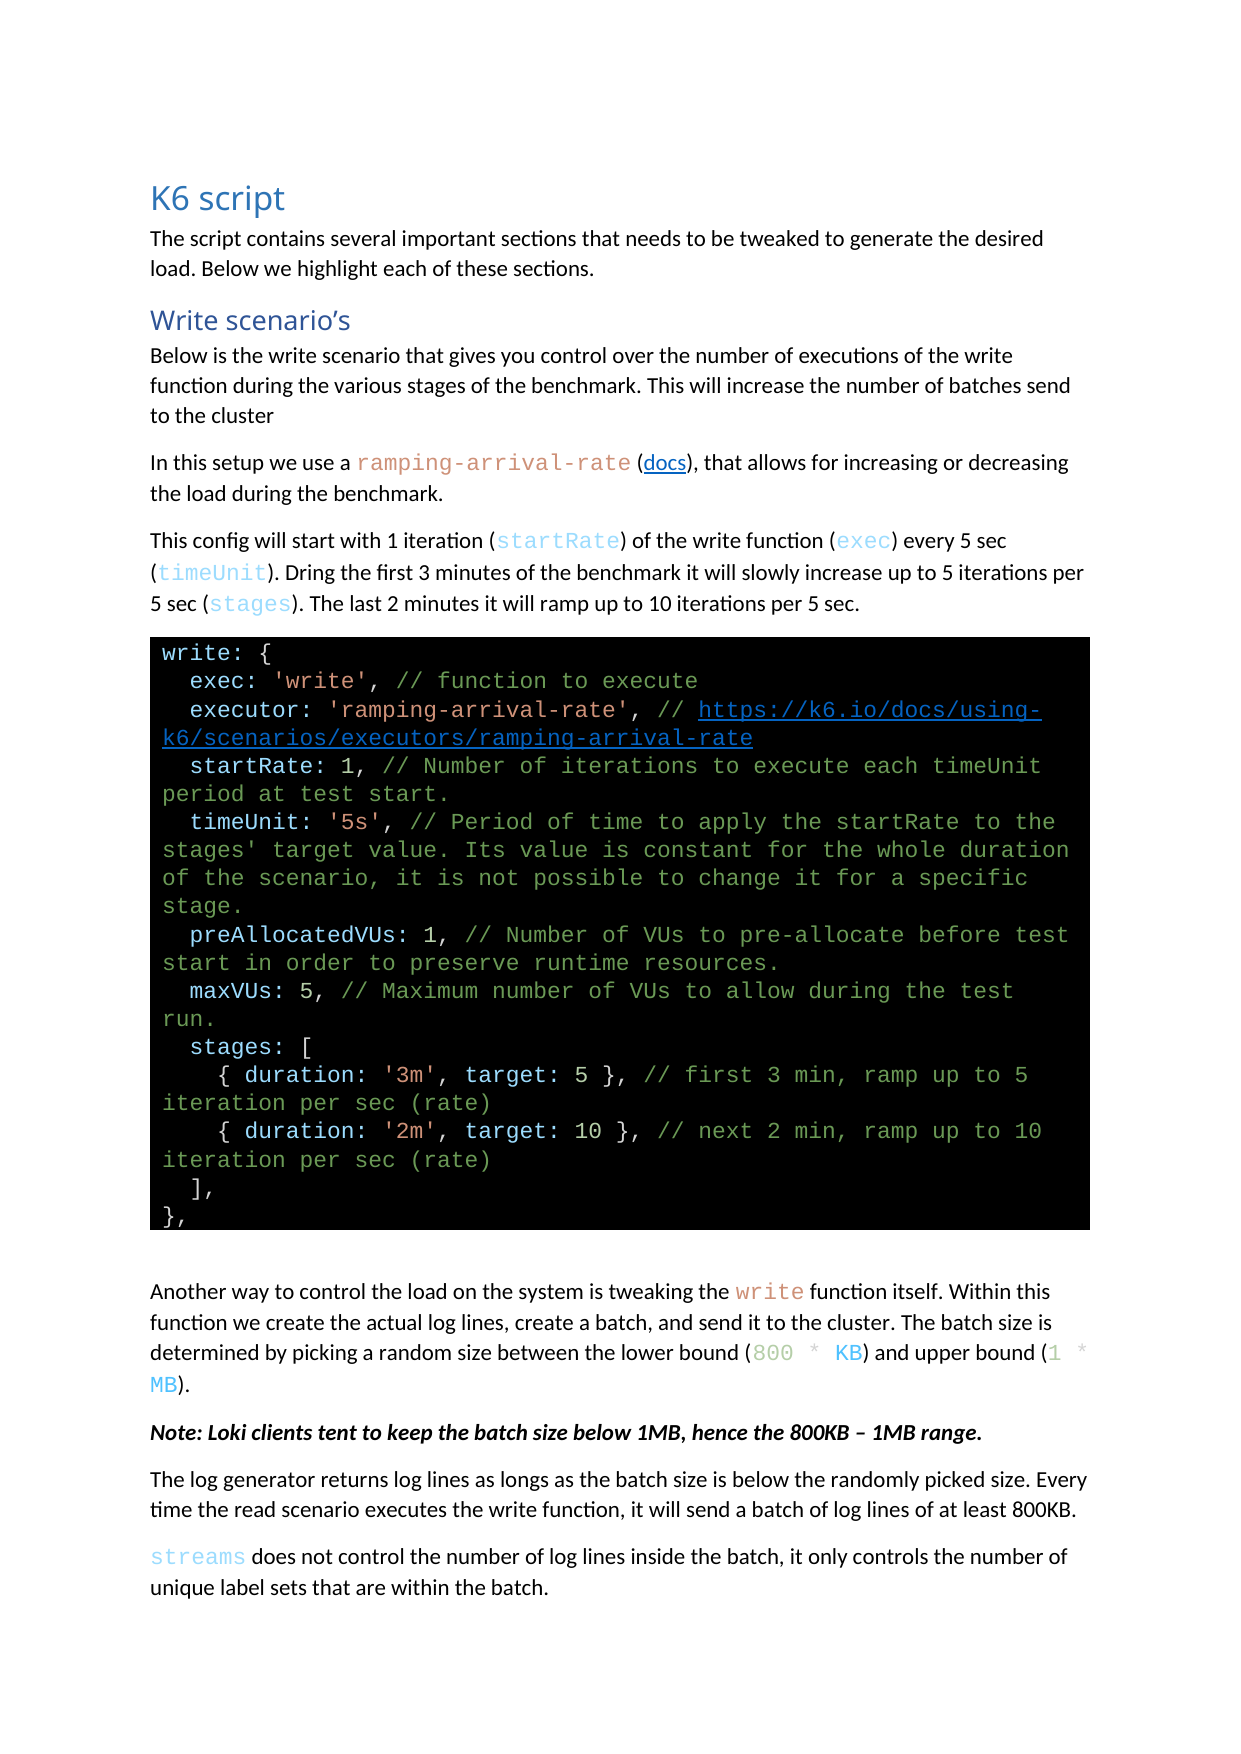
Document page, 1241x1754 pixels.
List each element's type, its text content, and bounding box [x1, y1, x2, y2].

text streams does not control the number of log lines inside the batch, it only controls the number of unique label sets that are within the batch. [150, 1542, 1090, 1601]
subtitle K6 script [150, 175, 1090, 220]
text The script contains several important sections that needs to be tweaked to generate the desired load. Below we highlight each of these sections. [150, 224, 1090, 282]
text This config will start with 1 iteration (startRate) of the write function (exec) every 5 sec (timeUnit). Dring the first 3 minutes of the benchmark it will slowly increase up to 5 iterations per 5 sec (stages). The last 2 minutes it will ramp up to 10 iterations per 5 sec. [150, 526, 1090, 618]
subtitle Write scenario’s [150, 301, 1090, 338]
text Below is the write scenario that gives you control over the number of executions of the write function during the various stages of the benchmark. This will increase the number of batches send to the cluster [150, 341, 1090, 429]
text The log generator returns log lines as longs as the batch size is below the randomly picked size. Every time the read scenario executes the write function, it will send a batch of log lines of at least 800KB. [150, 1465, 1090, 1523]
table_header write: { exec: 'write', // function to execute executor: 'ramping-arrival-rate', // https://k6.io/docs/using-k6/scenarios/executors/ramping-arrival-rate startRate: 1, // Number of iterations to execute each timeUnit period at test start. timeUnit: '5s', // Period of time to apply the startRate to the stages' target value. Its value is constant for the whole duration of the scenario, it is not possible to change it for a specific stage. preAllocatedVUs: 1, // Number of VUs to pre-allocate before test start in order to preserve runtime resources. maxVUs: 5, // Maximum number of VUs to allow during the test run. stages: [ { duration: '3m', target: 5 }, // first 3 min, ramp up to 5 iteration per sec (rate) { duration: '2m', target: 10 }, // next 2 min, ramp up to 10 iteration per sec (rate) ], }, [151, 638, 1089, 1229]
text Note: Loki clients tent to keep the batch size below 1MB, hence the 800KB – 1MB range. [150, 1418, 1090, 1446]
text In this setup we use a ramping-arrival-rate (docs), that allows for increasing or decreasing the load during the benchmark. [150, 448, 1090, 507]
text Another way to control the load on the system is tweaking the write function itself. Within this function we create the actual log lines, create a batch, and send it to the cluster. The batch size is determined by picking a random size between the lower bound (800 * KB) and upper bound (1 * MB). [150, 1277, 1090, 1399]
